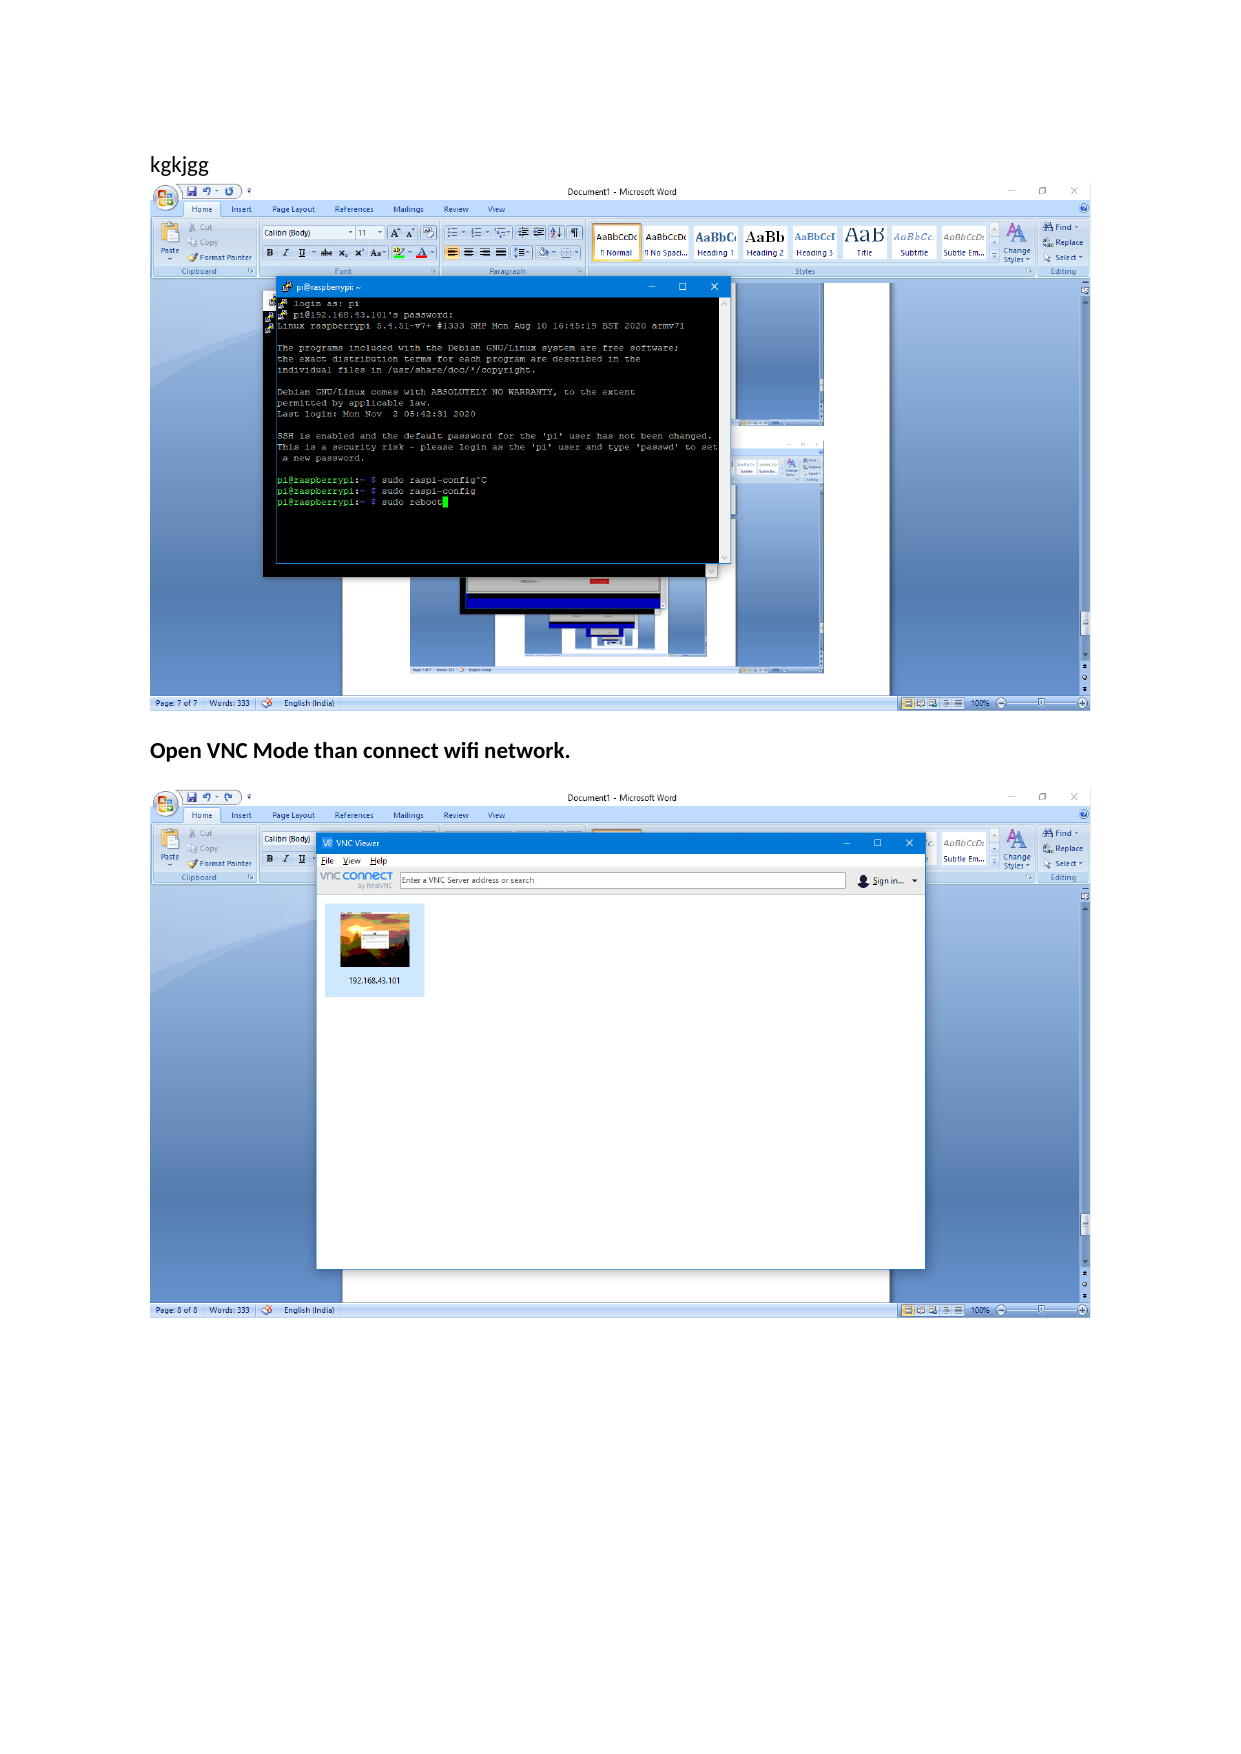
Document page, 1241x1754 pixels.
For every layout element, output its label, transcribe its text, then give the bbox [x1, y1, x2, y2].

picture [150, 182, 1091, 711]
picture [150, 788, 1091, 1318]
text kgkjgg [150, 150, 1090, 182]
text Open VNC Mode than connect wifi network. [150, 736, 1090, 764]
